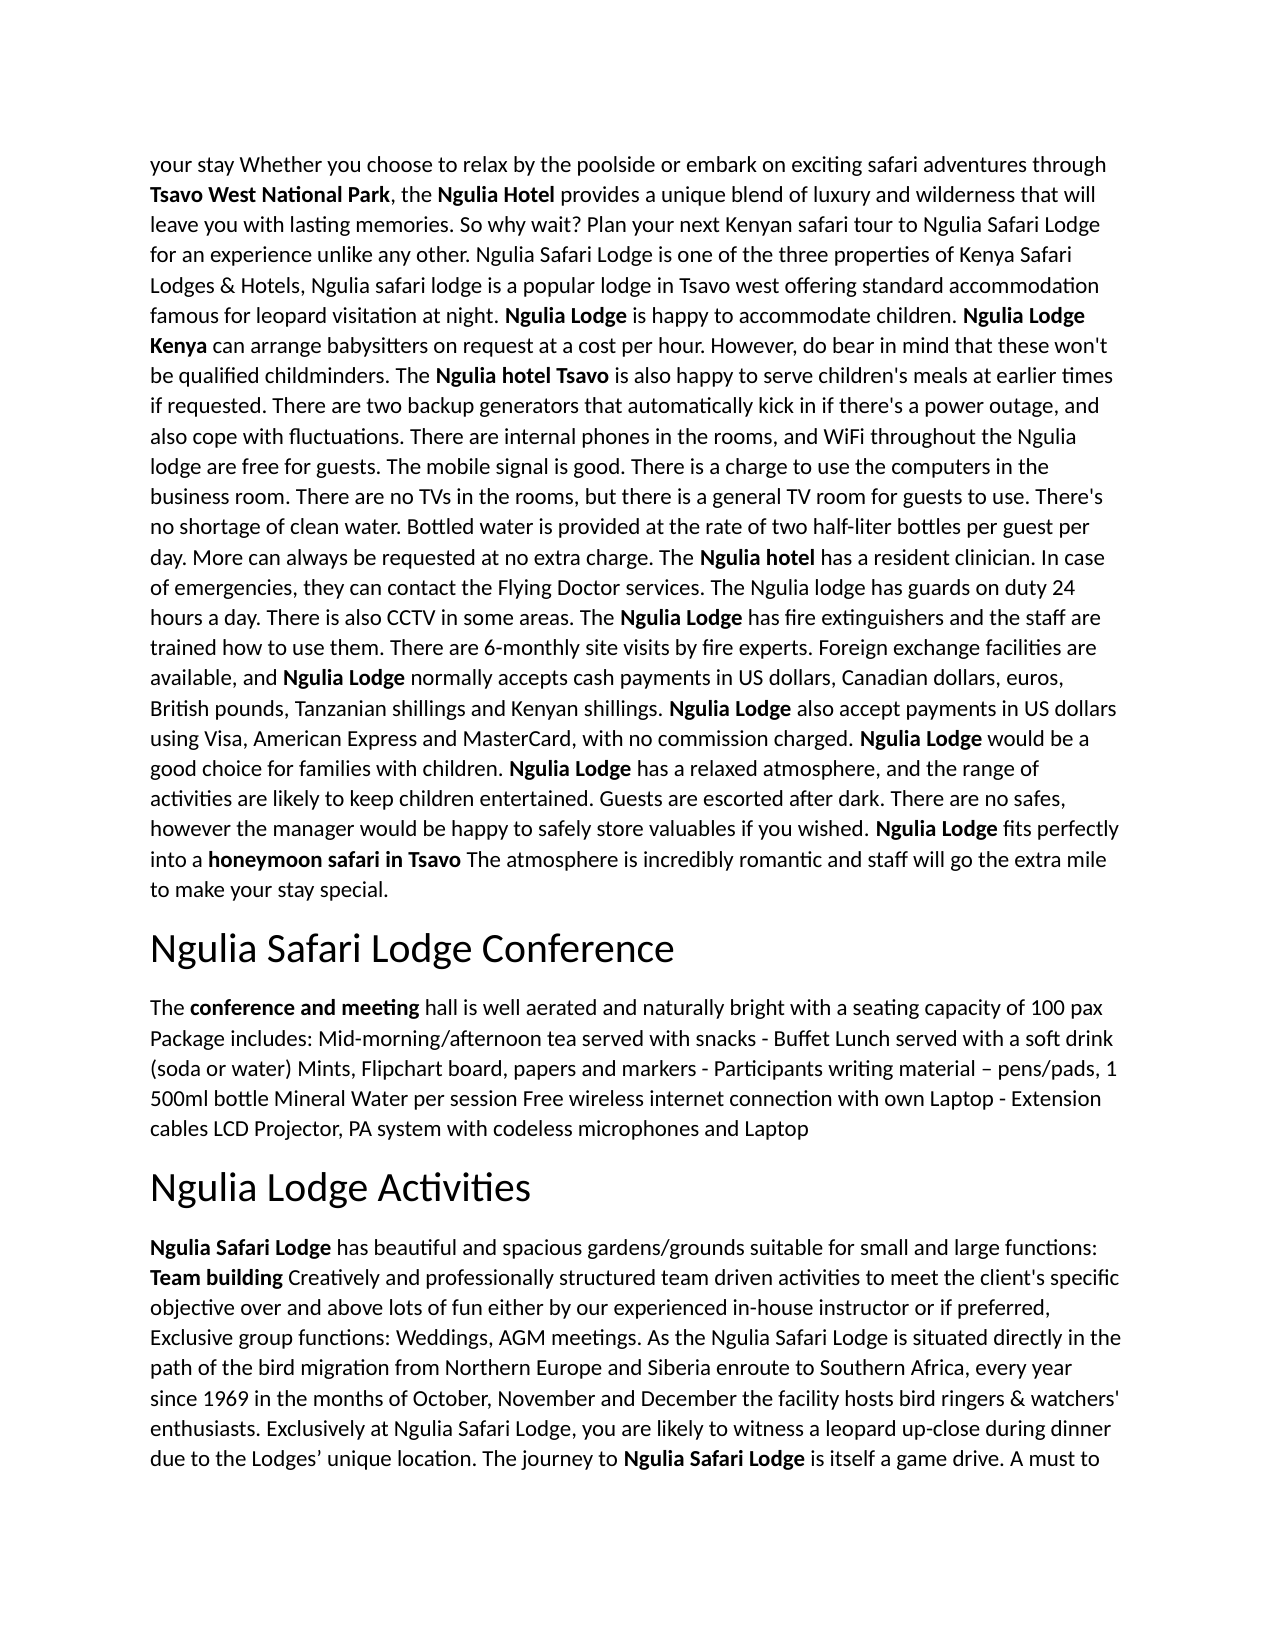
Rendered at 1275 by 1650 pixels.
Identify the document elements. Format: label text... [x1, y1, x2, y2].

text Ngulia Lodge Activities [150, 1161, 1125, 1212]
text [150, 1233, 1125, 1472]
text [150, 150, 1125, 903]
text Ngulia Safari Lodge Conference [150, 922, 1125, 973]
text The conference and meeting hall is well aerated and naturally bright with a seating capacity of 100 pax Package includes: Mid-morning/afternoon tea served with snacks - Buffet Lunch served with a soft drink (soda or water) Mints, Flipchart board, papers and markers - Participants writing material – pens/pads, 1 500ml bottle Mineral Water per session Free wireless internet connection with own Laptop - Extension cables LCD Projector, PA system with codeless microphones and Laptop [150, 993, 1125, 1142]
